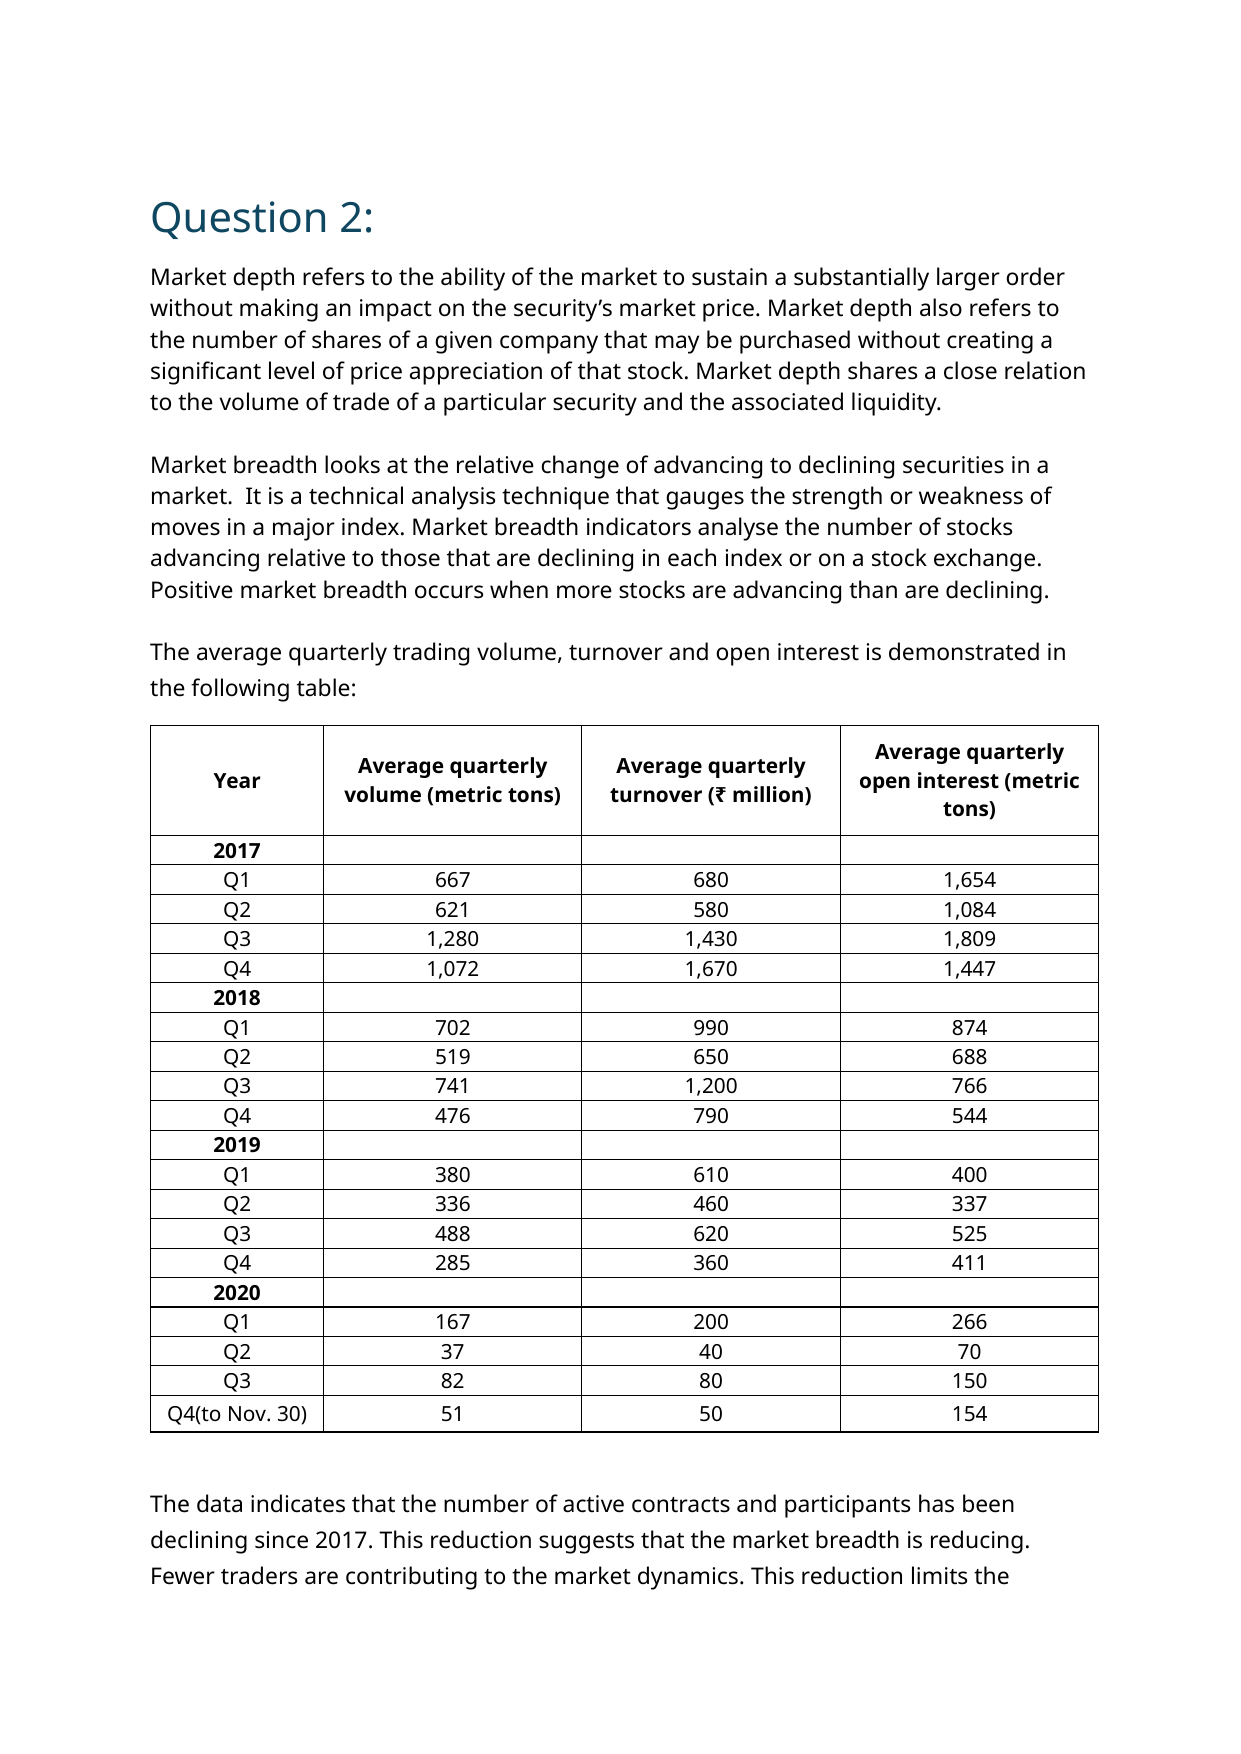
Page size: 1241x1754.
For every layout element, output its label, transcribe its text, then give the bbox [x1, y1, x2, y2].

table_cell 1,200 [582, 1072, 840, 1100]
table_cell 667 [324, 865, 581, 894]
table_cell 380 [324, 1160, 581, 1188]
table_cell 1,654 [841, 865, 1098, 894]
table_cell 82 [324, 1366, 581, 1395]
table_cell Q1 [151, 865, 323, 894]
table_header Year [151, 726, 323, 835]
table_cell 525 [841, 1219, 1098, 1247]
table_cell 51 [324, 1396, 581, 1431]
table_cell 476 [324, 1101, 581, 1129]
table_cell Q2 [151, 895, 323, 923]
table_cell 70 [841, 1337, 1098, 1365]
table_cell 1,809 [841, 924, 1098, 953]
table_cell 610 [582, 1160, 840, 1188]
table_cell Q1 [151, 1160, 323, 1188]
table_cell 741 [324, 1072, 581, 1100]
table_cell 411 [841, 1249, 1098, 1277]
table_cell 790 [582, 1101, 840, 1129]
table_cell 874 [841, 1013, 1098, 1041]
table_cell 266 [841, 1308, 1098, 1336]
table_cell 337 [841, 1190, 1098, 1218]
table_cell 650 [582, 1042, 840, 1071]
table_cell 37 [324, 1337, 581, 1365]
table_header Average quarterly volume (metric tons) [324, 726, 581, 835]
table_header Average quarterly open interest (metric tons) [841, 726, 1098, 835]
table_cell Q2 [151, 1190, 323, 1218]
table_cell [324, 1278, 581, 1306]
table_cell 1,430 [582, 924, 840, 953]
table_cell Q4 [151, 954, 323, 982]
table_cell [324, 1131, 581, 1159]
table_cell 990 [582, 1013, 840, 1041]
table_cell 580 [582, 895, 840, 923]
table_cell 1,670 [582, 954, 840, 982]
table_cell 200 [582, 1308, 840, 1336]
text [150, 1488, 1090, 1591]
table_cell [582, 1278, 840, 1306]
table_cell 150 [841, 1366, 1098, 1395]
table_cell 154 [841, 1396, 1098, 1431]
table_cell 544 [841, 1101, 1098, 1129]
table_cell 460 [582, 1190, 840, 1218]
table_cell 360 [582, 1249, 840, 1277]
table_cell [841, 836, 1098, 864]
table_cell 519 [324, 1042, 581, 1071]
table_cell 1,447 [841, 954, 1098, 982]
table_cell 336 [324, 1190, 581, 1218]
table_cell 688 [841, 1042, 1098, 1071]
table_cell Q1 [151, 1013, 323, 1041]
table_cell 80 [582, 1366, 840, 1395]
text Market breadth looks at the relative change of advancing to declining securities in a market. It is a technical analysis technique that gauges the strength or weakness of moves in a major index. Market breadth indicators analyse the number of stocks advancing relative to those that are declining in each index or on a stock exchange. Positive market breadth occurs when more stocks are advancing than are declining. [150, 448, 1090, 605]
table_cell 40 [582, 1337, 840, 1365]
table_cell Q2 [151, 1337, 323, 1365]
table_cell [582, 836, 840, 864]
subtitle Question 2: [150, 187, 1090, 244]
table_cell 2019 [151, 1131, 323, 1159]
table_cell [582, 983, 840, 1012]
table_cell 167 [324, 1308, 581, 1336]
table_cell Q3 [151, 1366, 323, 1395]
table_cell Q2 [151, 1042, 323, 1071]
table_cell 620 [582, 1219, 840, 1247]
table_cell Q4(to Nov. 30) [151, 1396, 323, 1431]
table_cell 621 [324, 895, 581, 923]
table_cell 680 [582, 865, 840, 894]
table_cell 1,280 [324, 924, 581, 953]
table_cell [841, 1278, 1098, 1306]
table_cell 2020 [151, 1278, 323, 1306]
table_cell 702 [324, 1013, 581, 1041]
table_cell 2018 [151, 983, 323, 1012]
table_cell Q4 [151, 1249, 323, 1277]
table_cell 50 [582, 1396, 840, 1431]
table_cell [324, 836, 581, 864]
text Market depth refers to the ability of the market to sustain a substantially larger order without making an impact on the security’s market price. Market depth also refers to the number of shares of a given company that may be purchased without creating a significant level of price appreciation of that stock. Market depth shares a close relation to the volume of trade of a particular security and the associated liquidity. [150, 261, 1090, 417]
table_cell Q3 [151, 924, 323, 953]
table_cell 400 [841, 1160, 1098, 1188]
table_cell 285 [324, 1249, 581, 1277]
table_cell [324, 983, 581, 1012]
table_cell 488 [324, 1219, 581, 1247]
table_cell Q3 [151, 1219, 323, 1247]
table_cell 2017 [151, 836, 323, 864]
table_cell Q4 [151, 1101, 323, 1129]
table_cell [582, 1131, 840, 1159]
table_cell Q1 [151, 1308, 323, 1336]
table_cell 766 [841, 1072, 1098, 1100]
text The average quarterly trading volume, turnover and open interest is demonstrated in the following table: [150, 636, 1090, 703]
table_cell 1,084 [841, 895, 1098, 923]
table_cell 1,072 [324, 954, 581, 982]
table_cell [841, 1131, 1098, 1159]
table_header Average quarterly turnover (₹ million) [582, 726, 840, 835]
table_cell Q3 [151, 1072, 323, 1100]
table_cell [841, 983, 1098, 1012]
